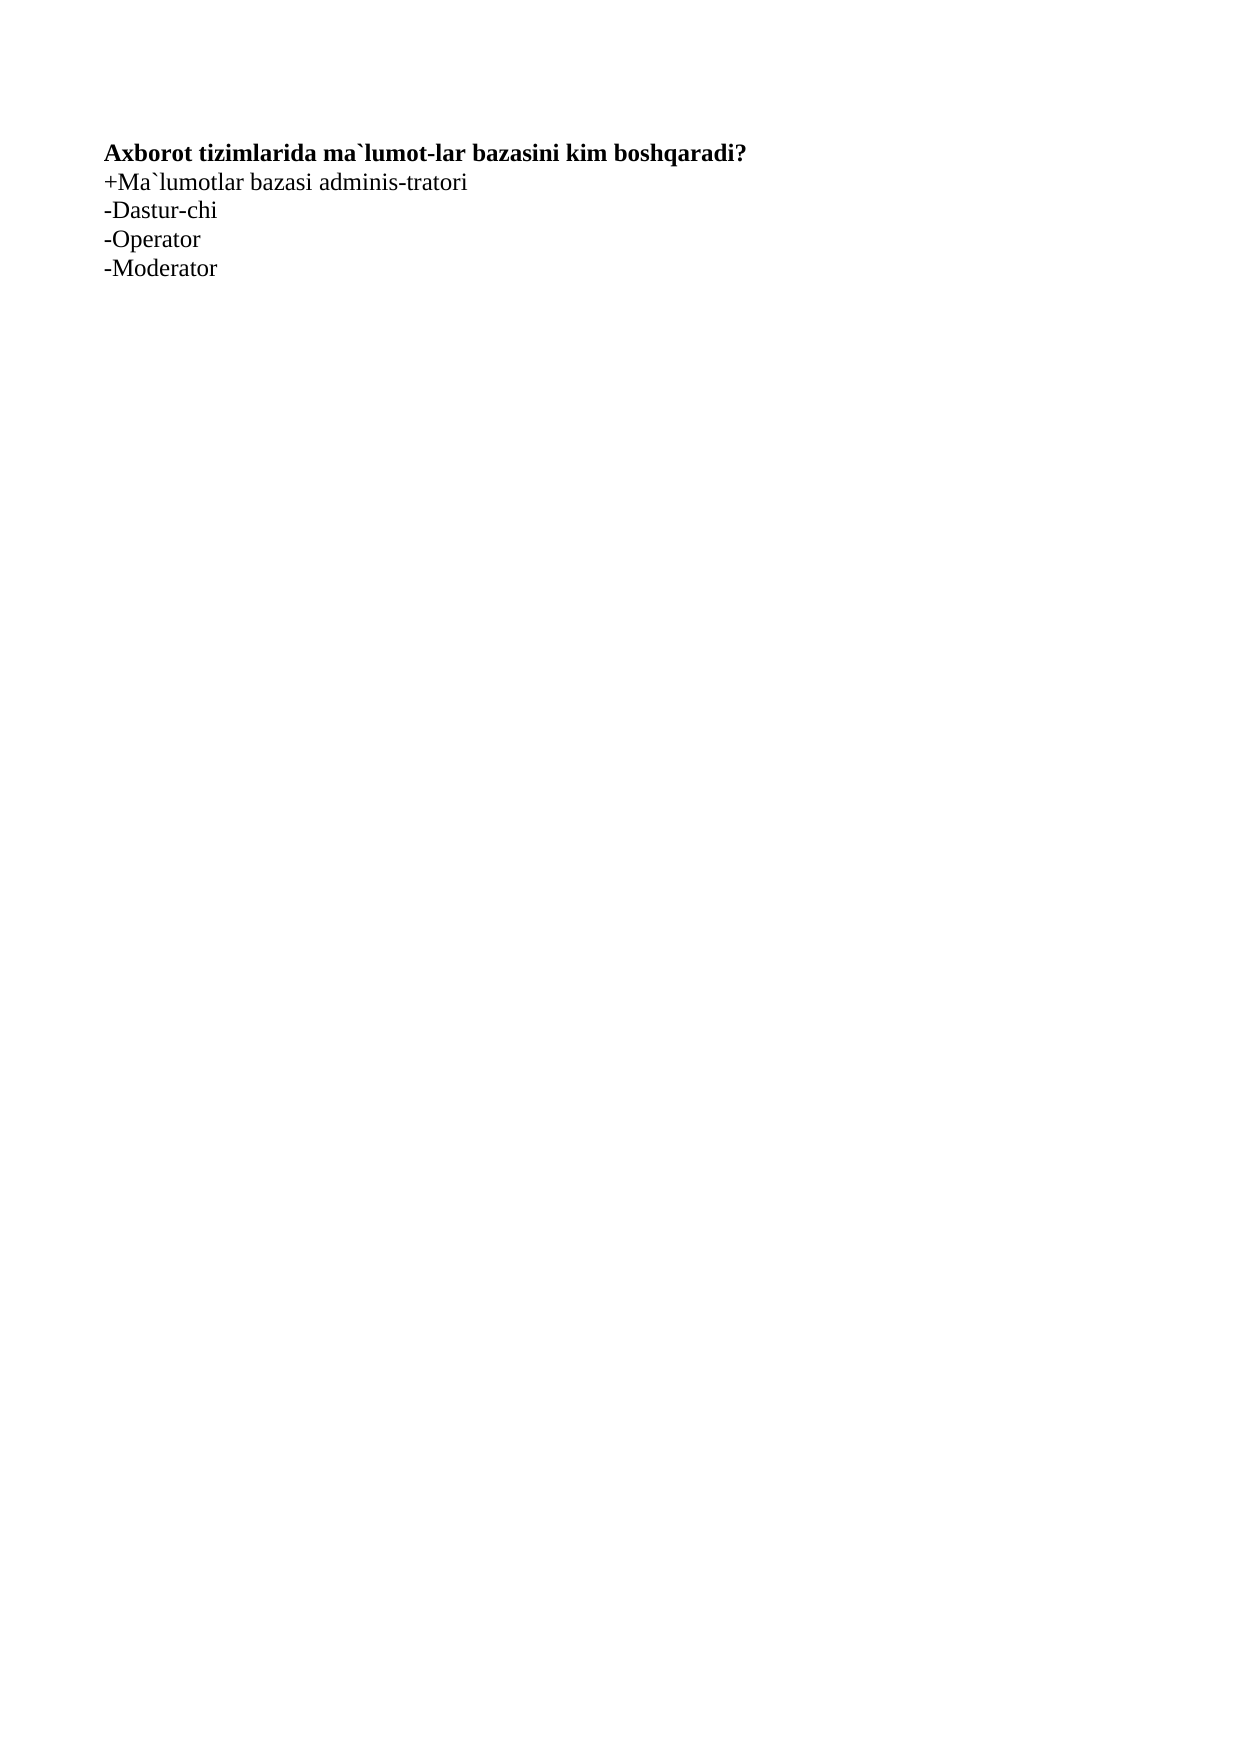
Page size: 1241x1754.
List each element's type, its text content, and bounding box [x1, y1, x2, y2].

text -Dastur-chi [103, 195, 1137, 224]
text +Ma`lumotlar bazasi adminis-tratori [103, 167, 1137, 195]
text -Moderator [103, 253, 1137, 282]
text Axborot tizimlarida ma`lumot-lar bazasini kim boshqaradi? [103, 138, 1137, 167]
text -Operator [103, 224, 1137, 253]
